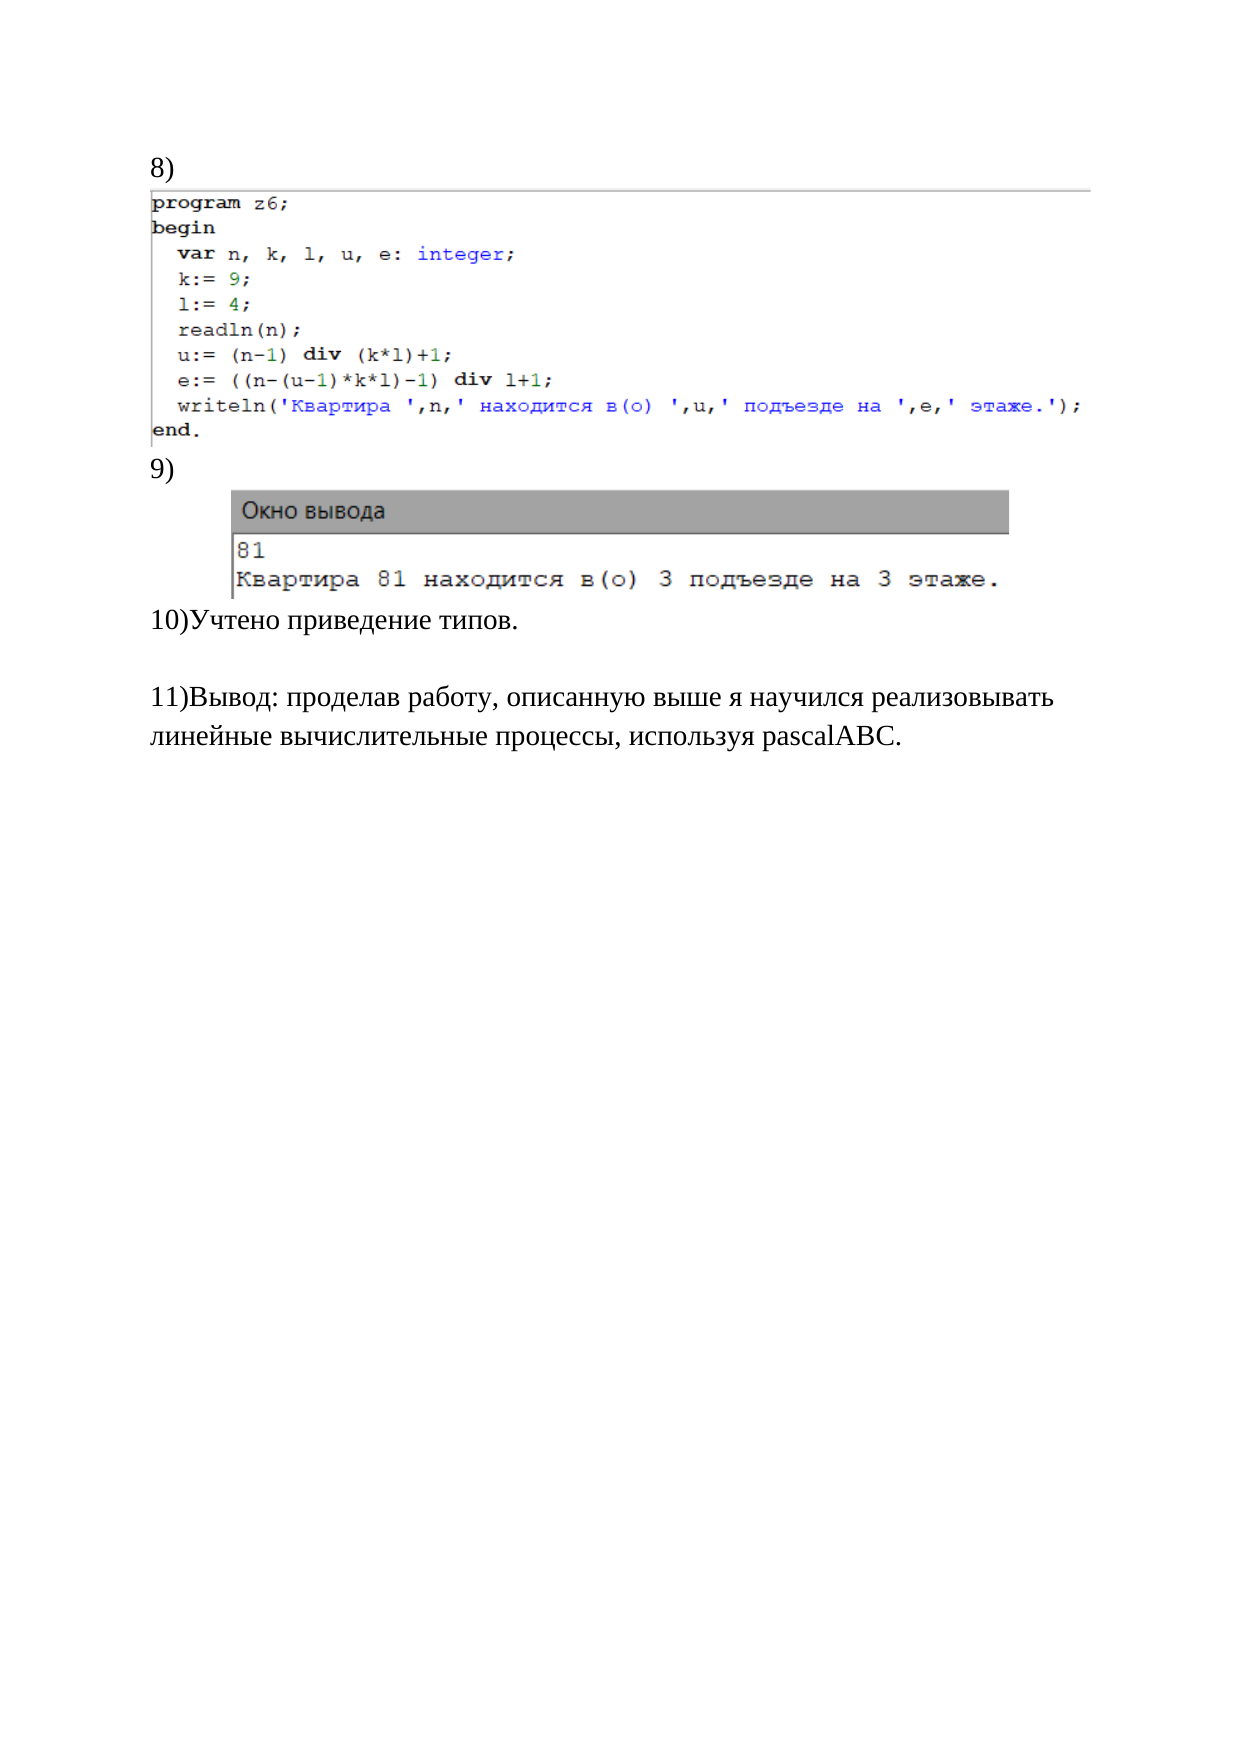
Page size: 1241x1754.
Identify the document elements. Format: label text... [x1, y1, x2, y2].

picture [150, 188, 1091, 447]
text 11)Вывод: проделав работу, описанную выше я научился реализовывать линейные вычислительные процессы, используя pascalABC. [150, 679, 1090, 752]
picture [231, 489, 1010, 599]
text 9) [150, 451, 1090, 484]
text 10)Учтено приведение типов. [150, 602, 1090, 636]
text 8) [150, 150, 1090, 183]
